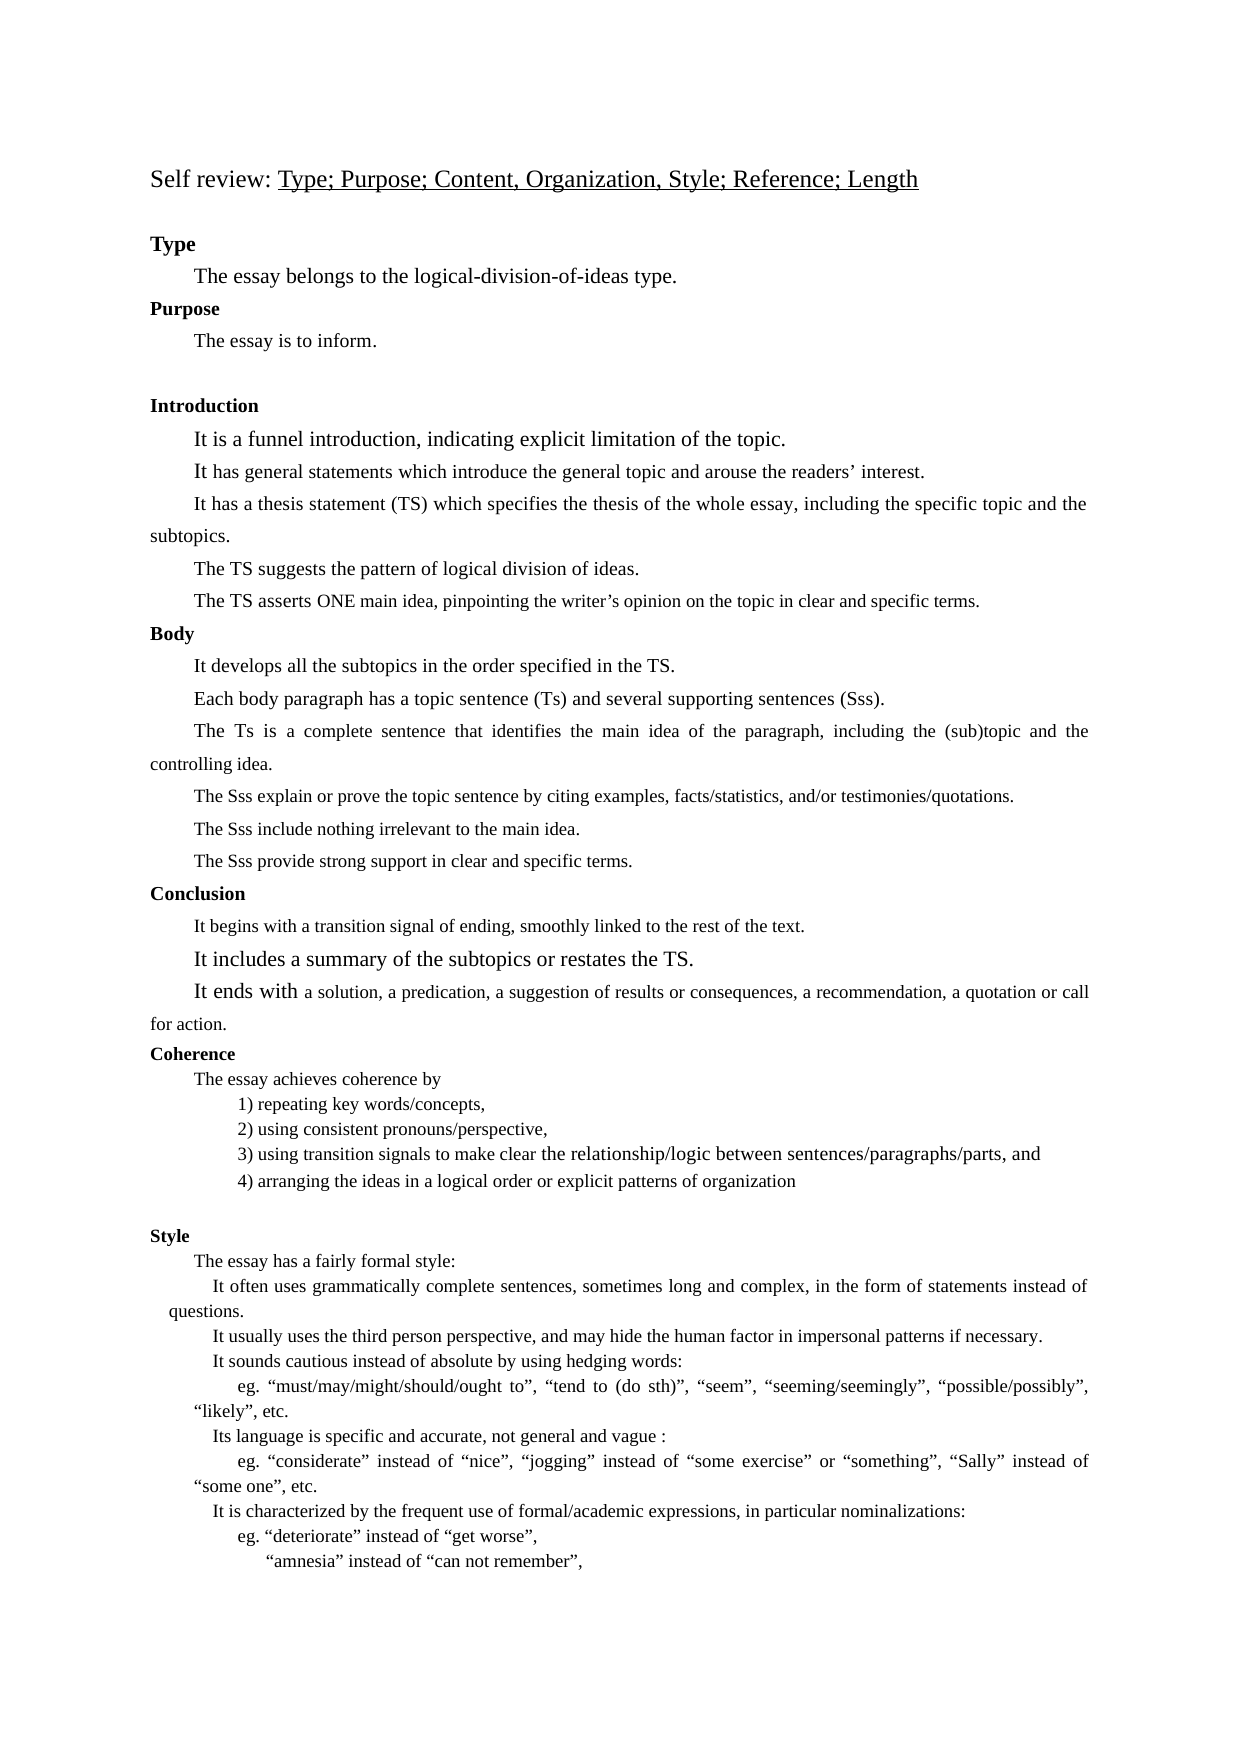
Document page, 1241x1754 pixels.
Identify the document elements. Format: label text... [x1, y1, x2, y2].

text The TS suggests the pattern of logical division of ideas. [150, 552, 1090, 584]
text It has a thesis statement (TS) which specifies the thesis of the whole essay, including the specific topic and the subtopics. [150, 487, 1090, 552]
text The essay has a fairly formal style: [194, 1247, 1090, 1272]
text Its language is specific and accurate, not general and vague : [194, 1422, 1090, 1447]
text It has general statements which introduce the general topic and arouse the readers’ interest. [150, 454, 1090, 487]
text The essay achieves coherence by [150, 1064, 1090, 1089]
text “amnesia” instead of “can not remember”, [228, 1547, 1090, 1572]
text It begins with a transition signal of ending, smoothly linked to the rest of the text. [150, 909, 1090, 942]
text The Sss explain or prove the topic sentence by citing examples, facts/statistics, and/or testimonies/quotations. [150, 779, 1090, 812]
text 3) using transition signals to make clear the relationship/logic between sentences/paragraphs/parts, and [194, 1139, 1090, 1164]
text It usually uses the third person perspective, and may hide the human factor in impersonal patterns if necessary. [169, 1322, 1090, 1347]
text 4) arranging the ideas in a logical order or explicit patterns of organization [194, 1164, 1090, 1197]
text It sounds cautious instead of absolute by using hedging words: [194, 1347, 1090, 1372]
text It is characterized by the frequent use of formal/academic expressions, in particular nominalizations: [194, 1497, 1090, 1522]
text 1) repeating key words/concepts, [194, 1089, 1090, 1114]
text eg. “considerate” instead of “nice”, “jogging” instead of “some exercise” or “something”, “Sally” instead of “some one”, etc. [194, 1447, 1090, 1497]
text Introduction [150, 389, 1090, 422]
text The TS asserts ONE main idea, pinpointing the writer’s opinion on the topic in clear and specific terms. [150, 584, 1090, 617]
text Conclusion [150, 877, 1090, 909]
text It often uses grammatically complete sentences, sometimes long and complex, in the form of statements instead of questions. [169, 1272, 1090, 1322]
text The essay is to inform. [150, 324, 1090, 357]
text Each body paragraph has a topic sentence (Ts) and several supporting sentences (Sss). [150, 682, 1090, 714]
text It includes a summary of the subtopics or restates the TS. [150, 942, 1090, 974]
text Purpose [150, 292, 1090, 324]
text eg. “deteriorate” instead of “get worse”, [194, 1522, 1090, 1547]
text The Sss provide strong support in clear and specific terms. [150, 844, 1090, 877]
text The essay belongs to the logical-division-of-ideas type. [150, 259, 1090, 292]
text Coherence [150, 1039, 1090, 1064]
text Self review: Type; Purpose; Content, Organization, Style; Reference; Length [150, 162, 1090, 194]
text The Ts is a complete sentence that identifies the main idea of the paragraph, including the (sub)topic and the controlling idea. [150, 714, 1090, 779]
text Style [150, 1222, 1090, 1247]
text eg. “must/may/might/should/ought to”, “tend to (do sth)”, “seem”, “seeming/seemingly”, “possible/possibly”, “likely”, etc. [194, 1372, 1090, 1422]
text Body [150, 617, 1090, 649]
text The Sss include nothing irrelevant to the main idea. [150, 812, 1090, 844]
text 2) using consistent pronouns/perspective, [194, 1114, 1090, 1139]
text It ends with a solution, a predication, a suggestion of results or consequences, a recommendation, a quotation or call for action. [150, 974, 1090, 1039]
text It is a funnel introduction, indicating explicit limitation of the topic. [150, 422, 1090, 454]
text Type [150, 227, 1090, 259]
text It develops all the subtopics in the order specified in the TS. [150, 649, 1090, 682]
